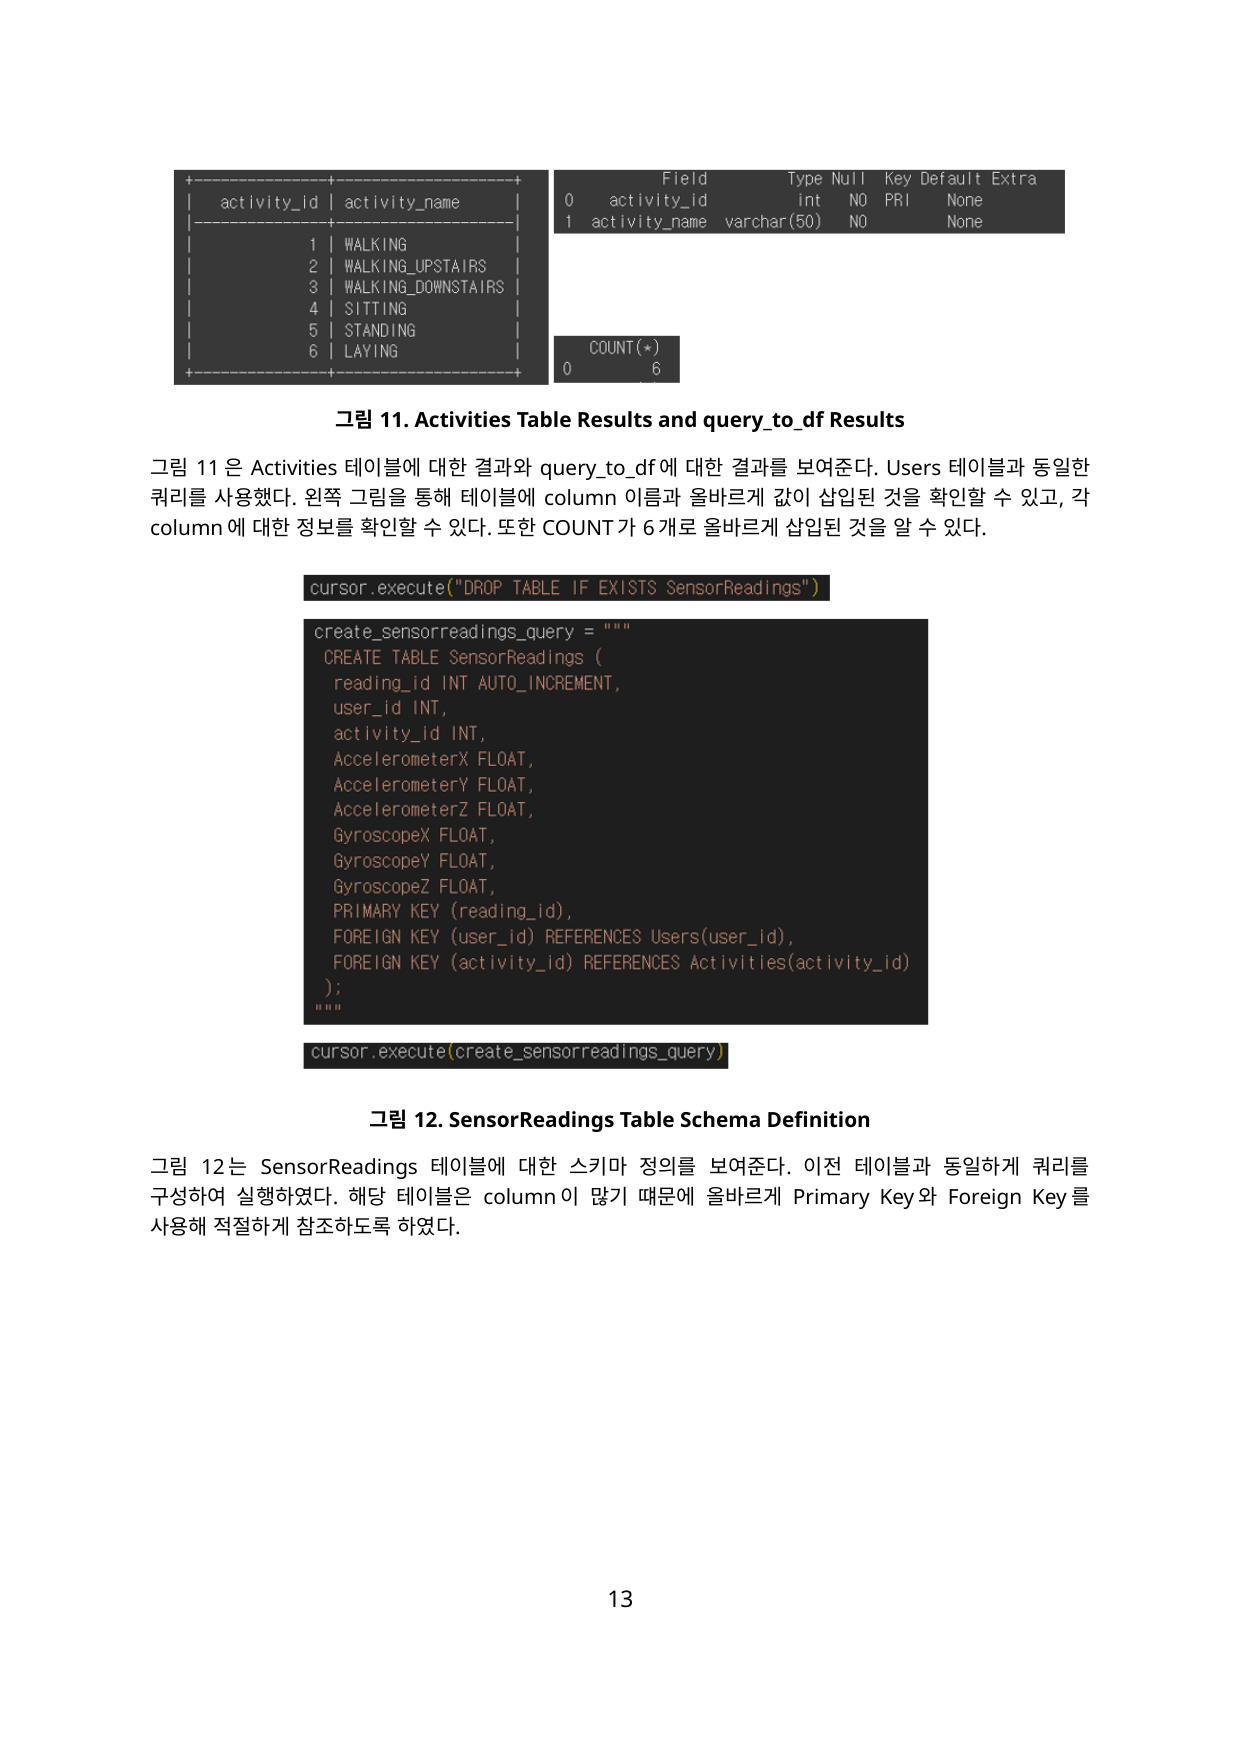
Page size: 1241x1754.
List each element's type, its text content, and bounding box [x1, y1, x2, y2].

text 그림 11은 Activities 테이블에 대한 결과와 query_to_df에 대한 결과를 보여준다. Users 테이블과 동일한 쿼리를 사용했다. 왼쪽 그림을 통해 테이블에 column 이름과 올바르게 값이 삽입된 것을 확인할 수 있고, 각 column에 대한 정보를 확인할 수 있다. 또한 COUNT가 6개로 올바르게 삽입된 것을 알 수 있다. [150, 451, 1090, 542]
picture [280, 558, 961, 1087]
picture [150, 150, 1091, 387]
text 그림 12는 SensorReadings 테이블에 대한 스키마 정의를 보여준다. 이전 테이블과 동일하게 쿼리를 구성하여 실행하였다. 해당 테이블은 column이 많기 떄문에 올바르게 Primary Key와 Foreign Key를 사용해 적절하게 참조하도록 하였다. [150, 1150, 1090, 1241]
